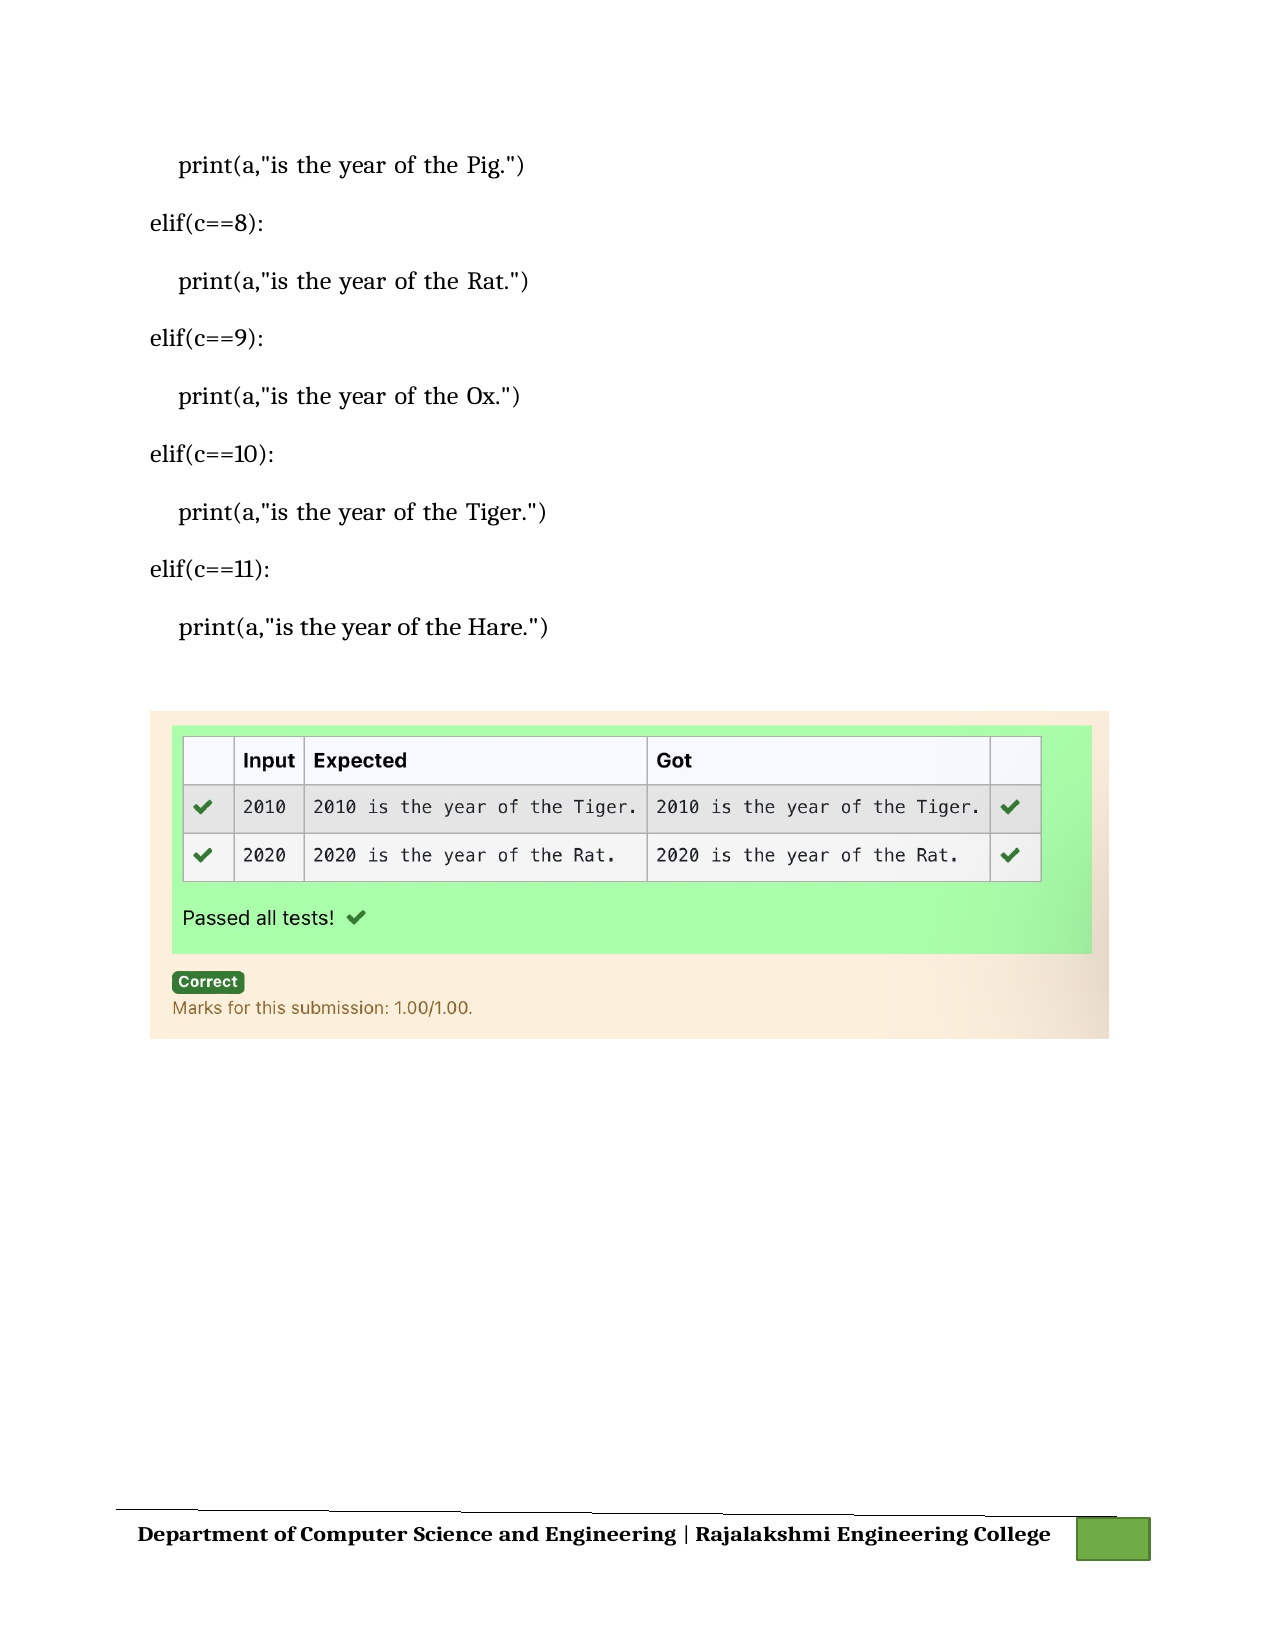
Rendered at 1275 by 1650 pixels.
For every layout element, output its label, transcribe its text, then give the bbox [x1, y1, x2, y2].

text print(a,"is the year of the Ox.") elif(c==10): [150, 382, 633, 468]
text print(a,"is the year of the Hare.") [178, 613, 1162, 642]
picture [150, 711, 1110, 1039]
text print(a,"is the year of the Rat.") elif(c==9): [150, 267, 633, 353]
text print(a,"is the year of the Tiger.") elif(c==11): [150, 497, 633, 584]
text print(a,"is the year of the Pig.") elif(c==8): [150, 151, 633, 237]
